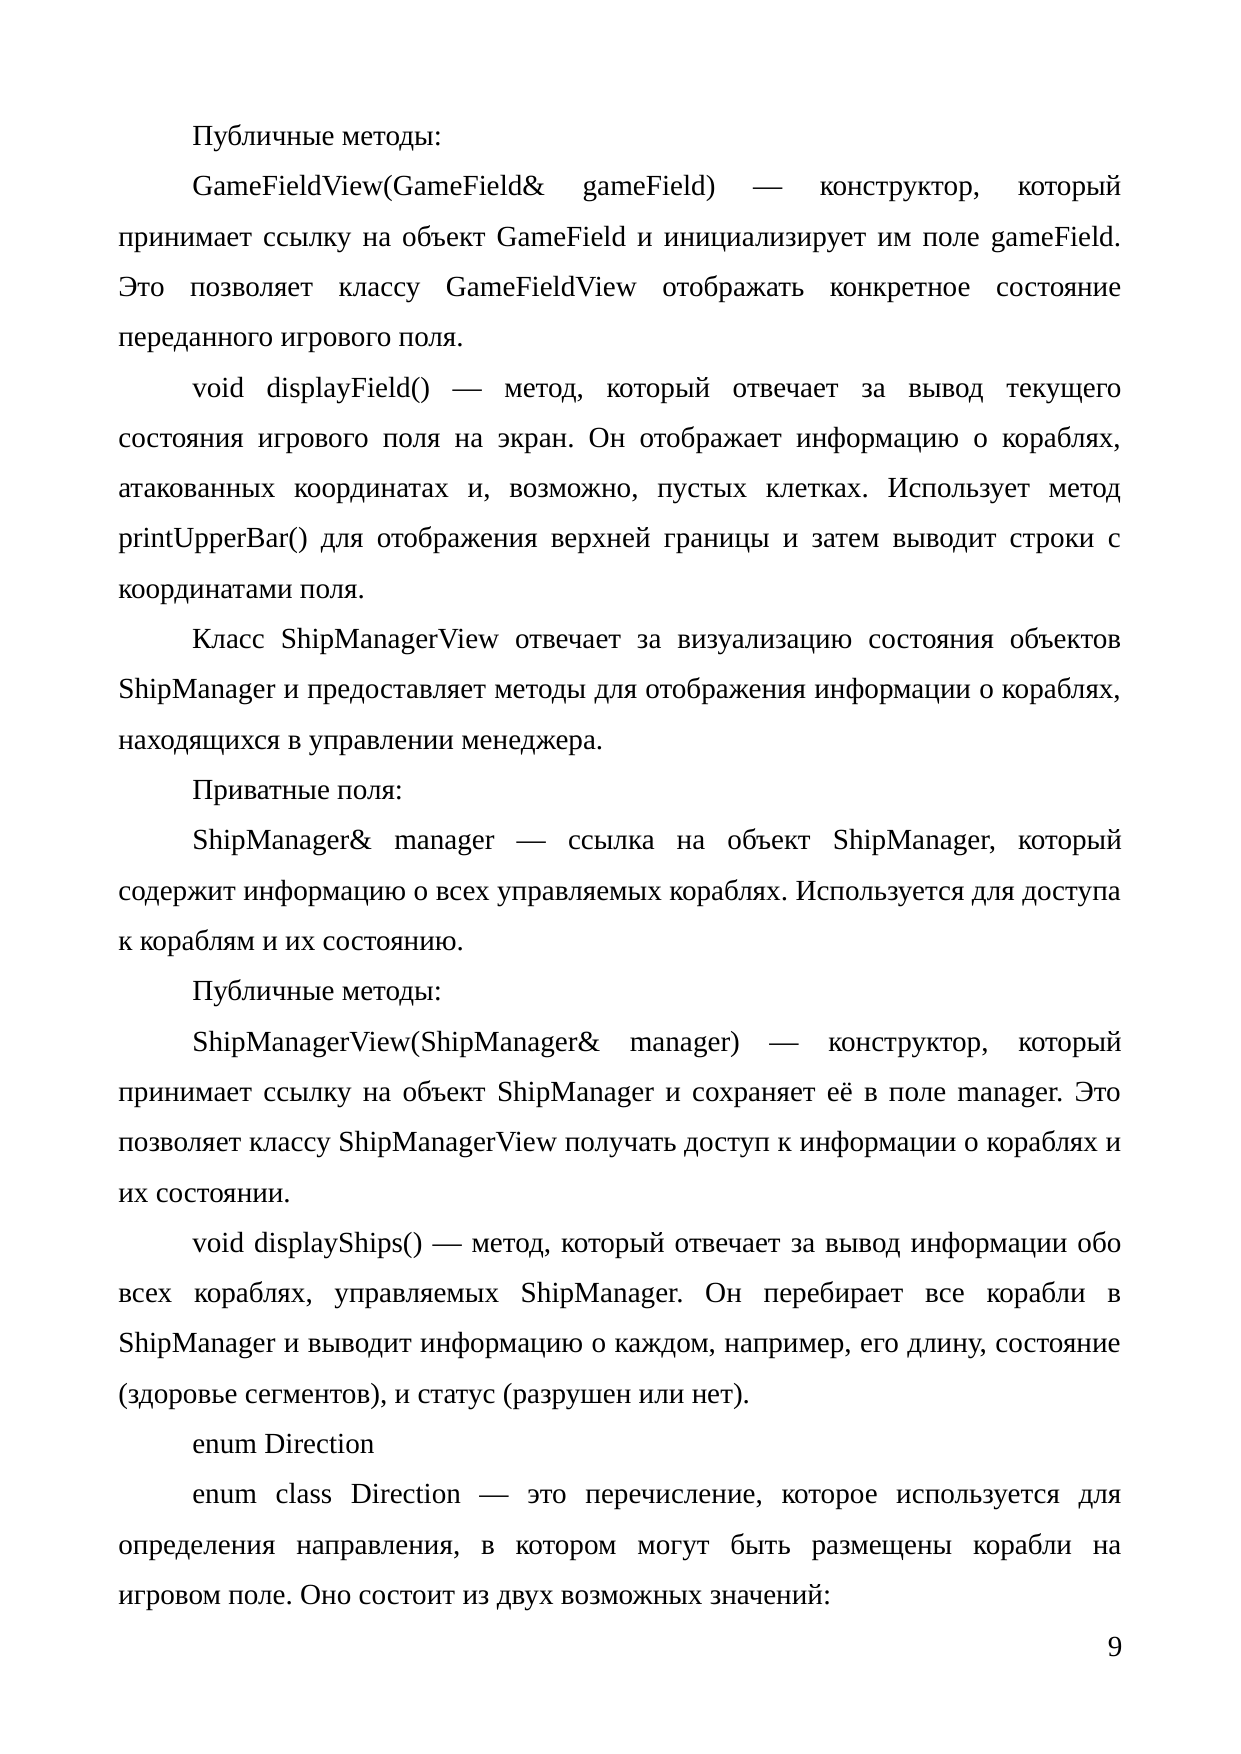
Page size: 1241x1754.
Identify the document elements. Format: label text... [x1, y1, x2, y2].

text Приватные поля: [118, 772, 1122, 806]
text ShipManagerView(ShipManager& manager) — конструктор, который принимает ссылку на объект ShipManager и сохраняет её в поле manager. Это позволяет классу ShipManagerView получать доступ к информации о кораблях и их состоянии. [118, 1024, 1122, 1208]
text enum class Direction — это перечисление, которое используется для определения направления, в котором могут быть размещены корабли на игровом поле. Оно состоит из двух возможных значений: [118, 1477, 1122, 1611]
text Публичные методы: [118, 118, 1122, 152]
text GameFieldView(GameField& gameField) — конструктор, который принимает ссылку на объект GameField и инициализирует им поле gameField. Это позволяет классу GameFieldView отображать конкретное состояние переданного игрового поля. [118, 168, 1122, 353]
text void displayShips() — метод, который отвечает за вывод информации обо всех кораблях, управляемых ShipManager. Он перебирает все корабли в ShipManager и выводит информацию о каждом, например, его длину, состояние (здоровье сегментов), и статус (разрушен или нет). [118, 1225, 1122, 1409]
text Публичные методы: [118, 973, 1122, 1007]
text ShipManager& manager — ссылка на объект ShipManager, который содержит информацию о всех управляемых кораблях. Используется для доступа к кораблям и их состоянию. [118, 822, 1122, 957]
text Класс ShipManagerView отвечает за визуализацию состояния объектов ShipManager и предоставляет методы для отображения информации о кораблях, находящихся в управлении менеджера. [118, 621, 1122, 755]
text enum Direction [118, 1426, 1122, 1460]
text void displayField() — метод, который отвечает за вывод текущего состояния игрового поля на экран. Он отображает информацию о кораблях, атакованных координатах и, возможно, пустых клетках. Использует метод printUpperBar() для отображения верхней границы и затем выводит строки с координатами поля. [118, 370, 1122, 604]
